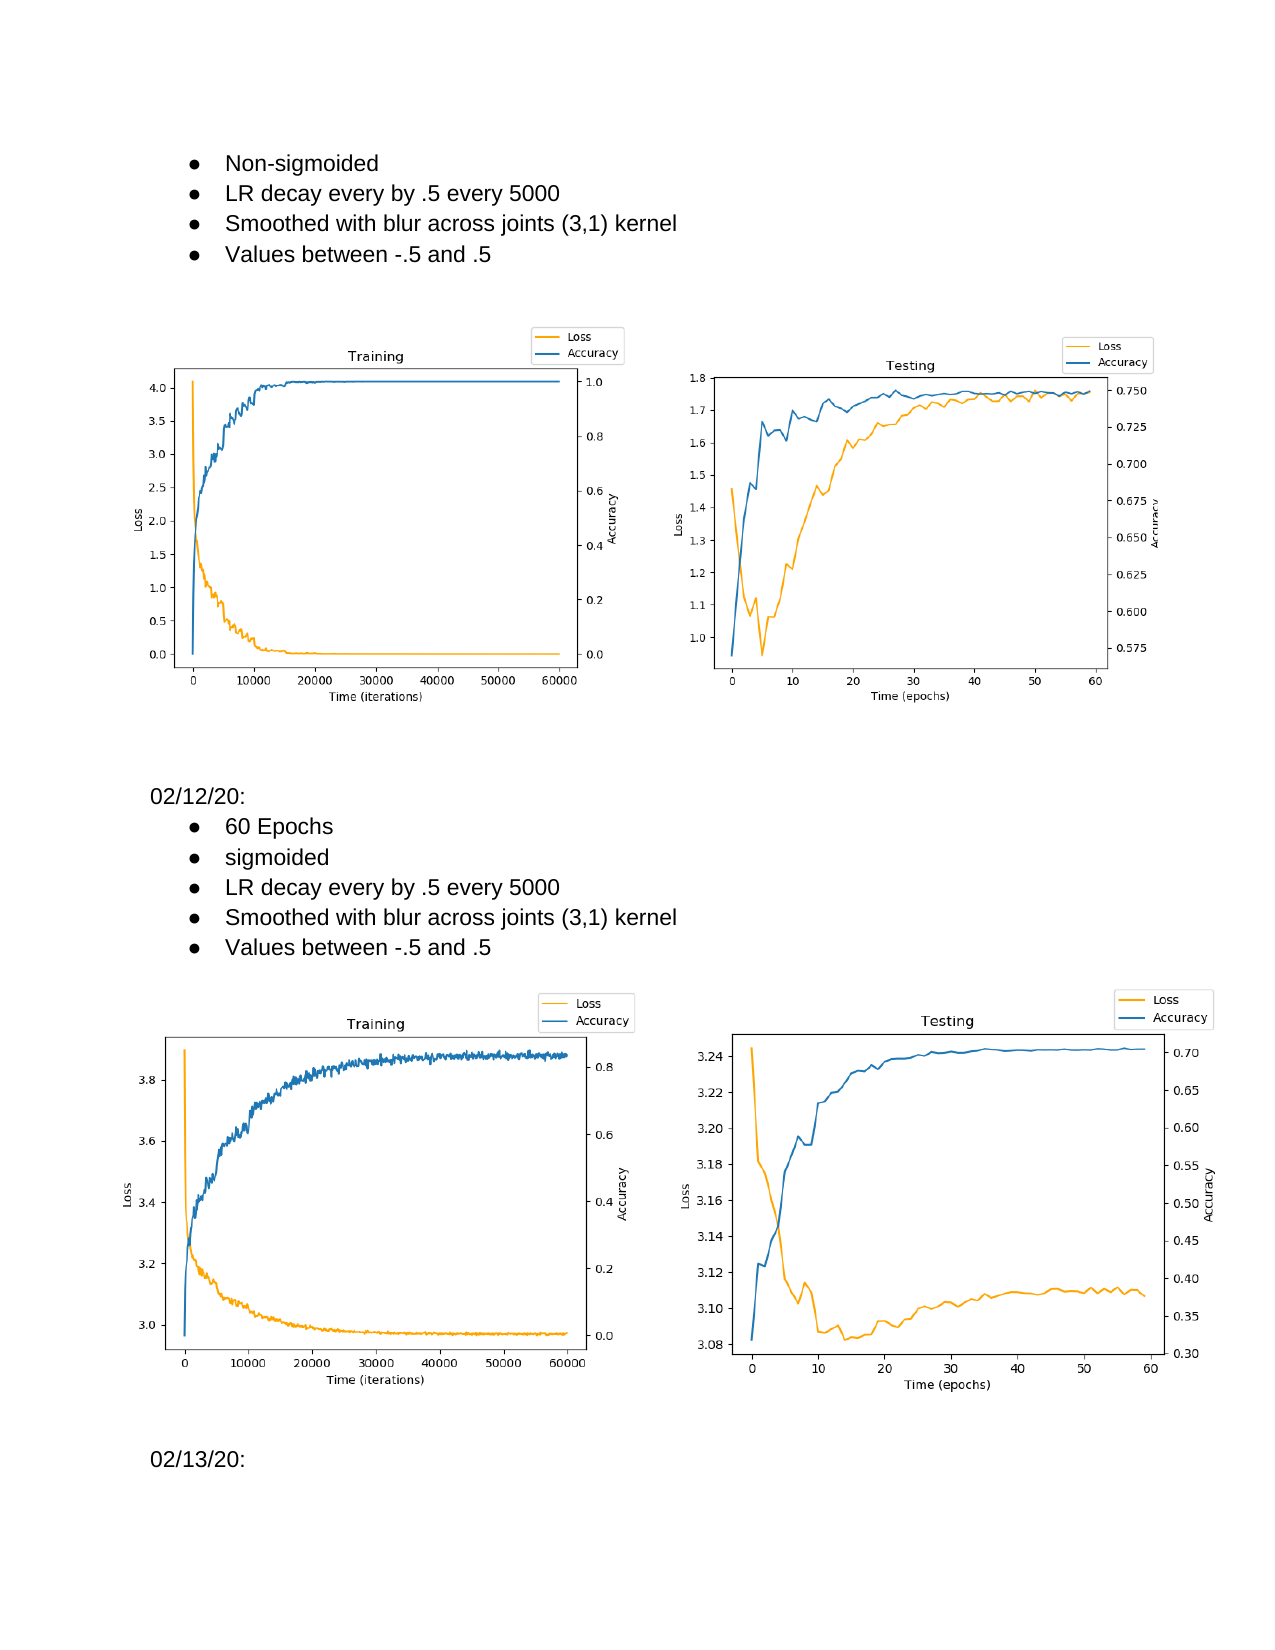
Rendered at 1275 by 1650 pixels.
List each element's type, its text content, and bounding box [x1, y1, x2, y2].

list LR decay every by .5 every 5000 [187, 180, 1125, 207]
picture [97, 987, 640, 1394]
list Smoothed with blur across joints (3,1) kernel [187, 904, 1125, 930]
list 60 Epochs [187, 813, 1125, 840]
list Values between -.5 and .5 [187, 241, 1125, 267]
list LR decay every by .5 every 5000 [187, 874, 1125, 900]
list Smoothed with blur across joints (3,1) kernel [187, 210, 1125, 237]
picture [109, 321, 629, 710]
list Non-sigmoided [187, 150, 1125, 176]
text 02/13/20: [150, 1446, 1125, 1473]
list Values between -.5 and .5 [187, 934, 1125, 961]
text 02/12/20: [150, 783, 1125, 809]
list sigmoided [187, 843, 1125, 870]
picture [662, 983, 1219, 1400]
picture [650, 331, 1158, 710]
